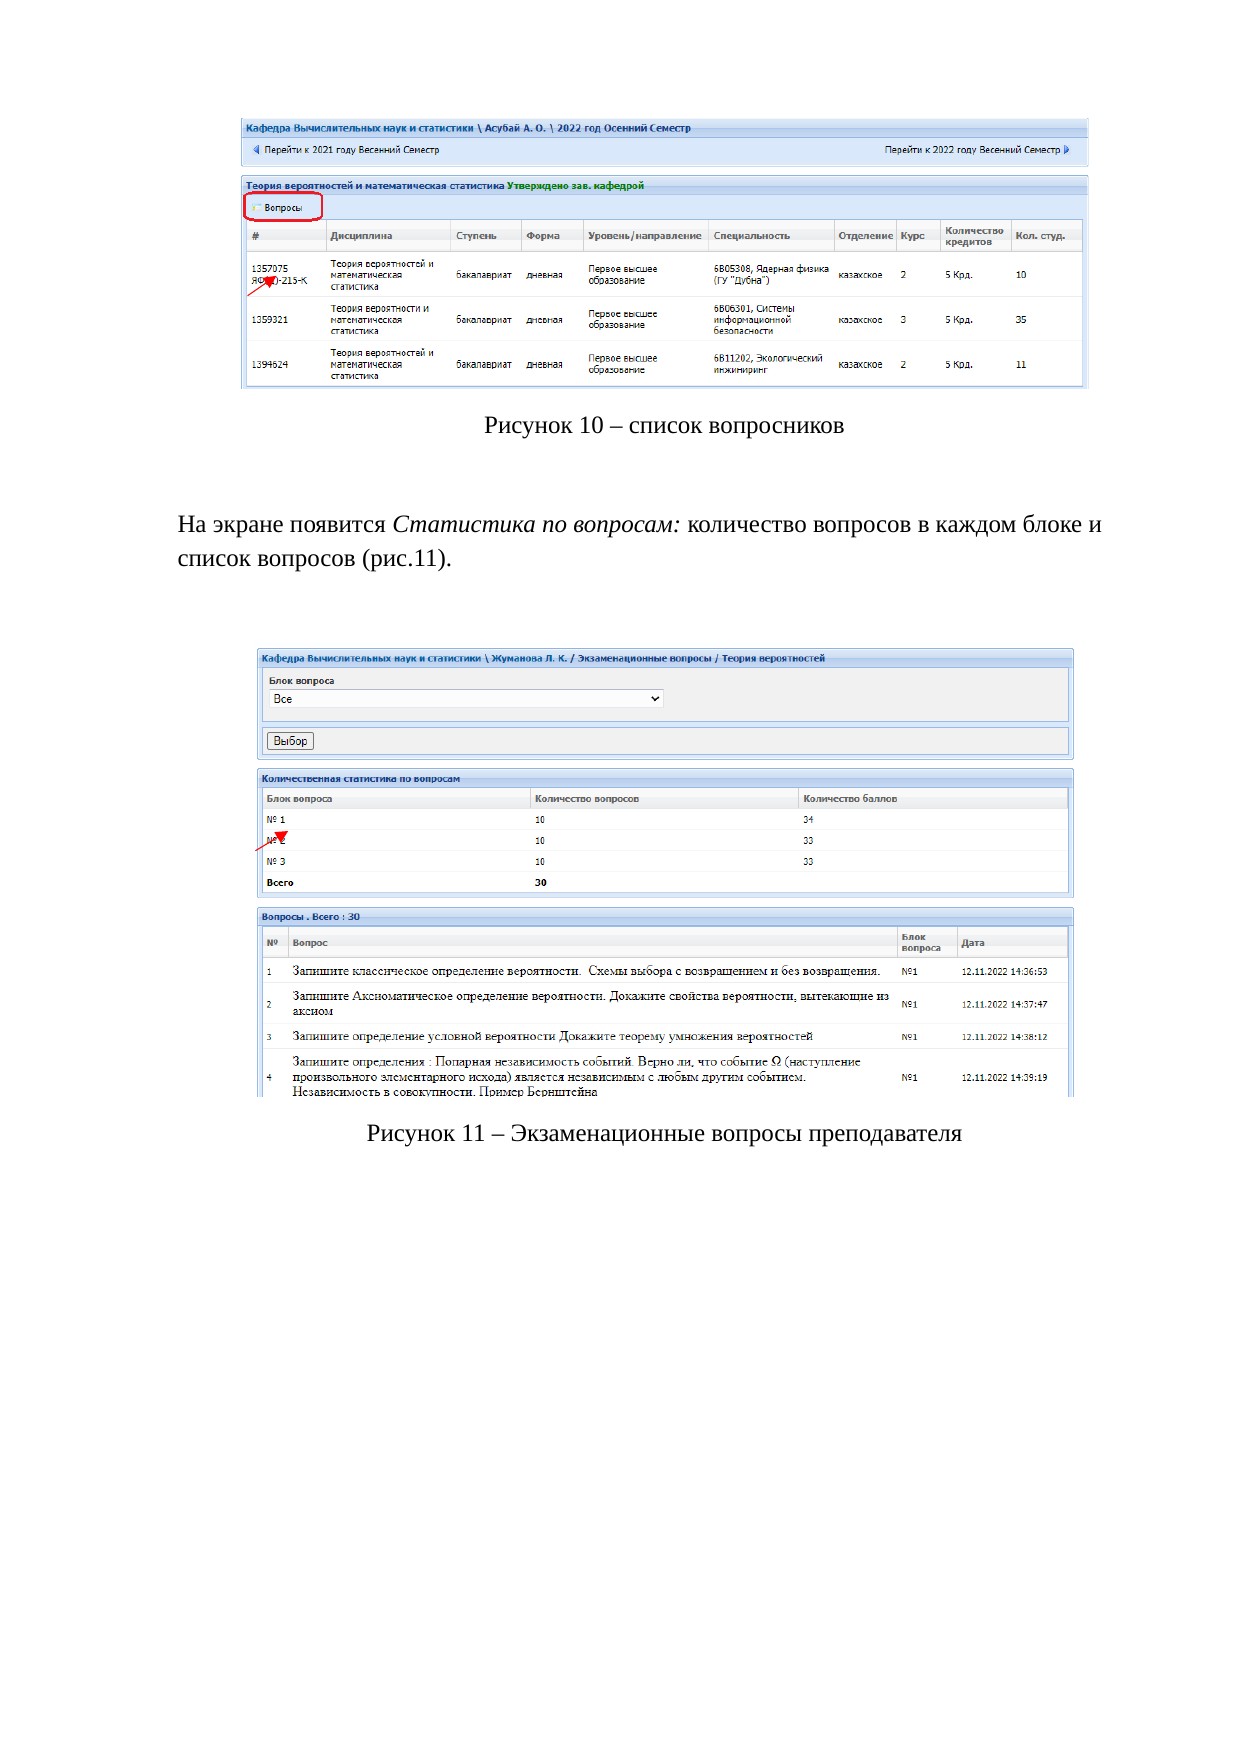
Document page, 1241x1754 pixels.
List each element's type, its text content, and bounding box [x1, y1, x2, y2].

text На экране появится Статистика по вопросам: количество вопросов в каждом блоке и список вопросов (рис.11). [177, 509, 1152, 571]
picture [254, 642, 1075, 1097]
text Рисунок 10 – список вопросников [177, 410, 1152, 439]
picture [240, 118, 1089, 389]
text Рисунок 11 – Экзаменационные вопросы преподавателя [177, 1118, 1152, 1147]
